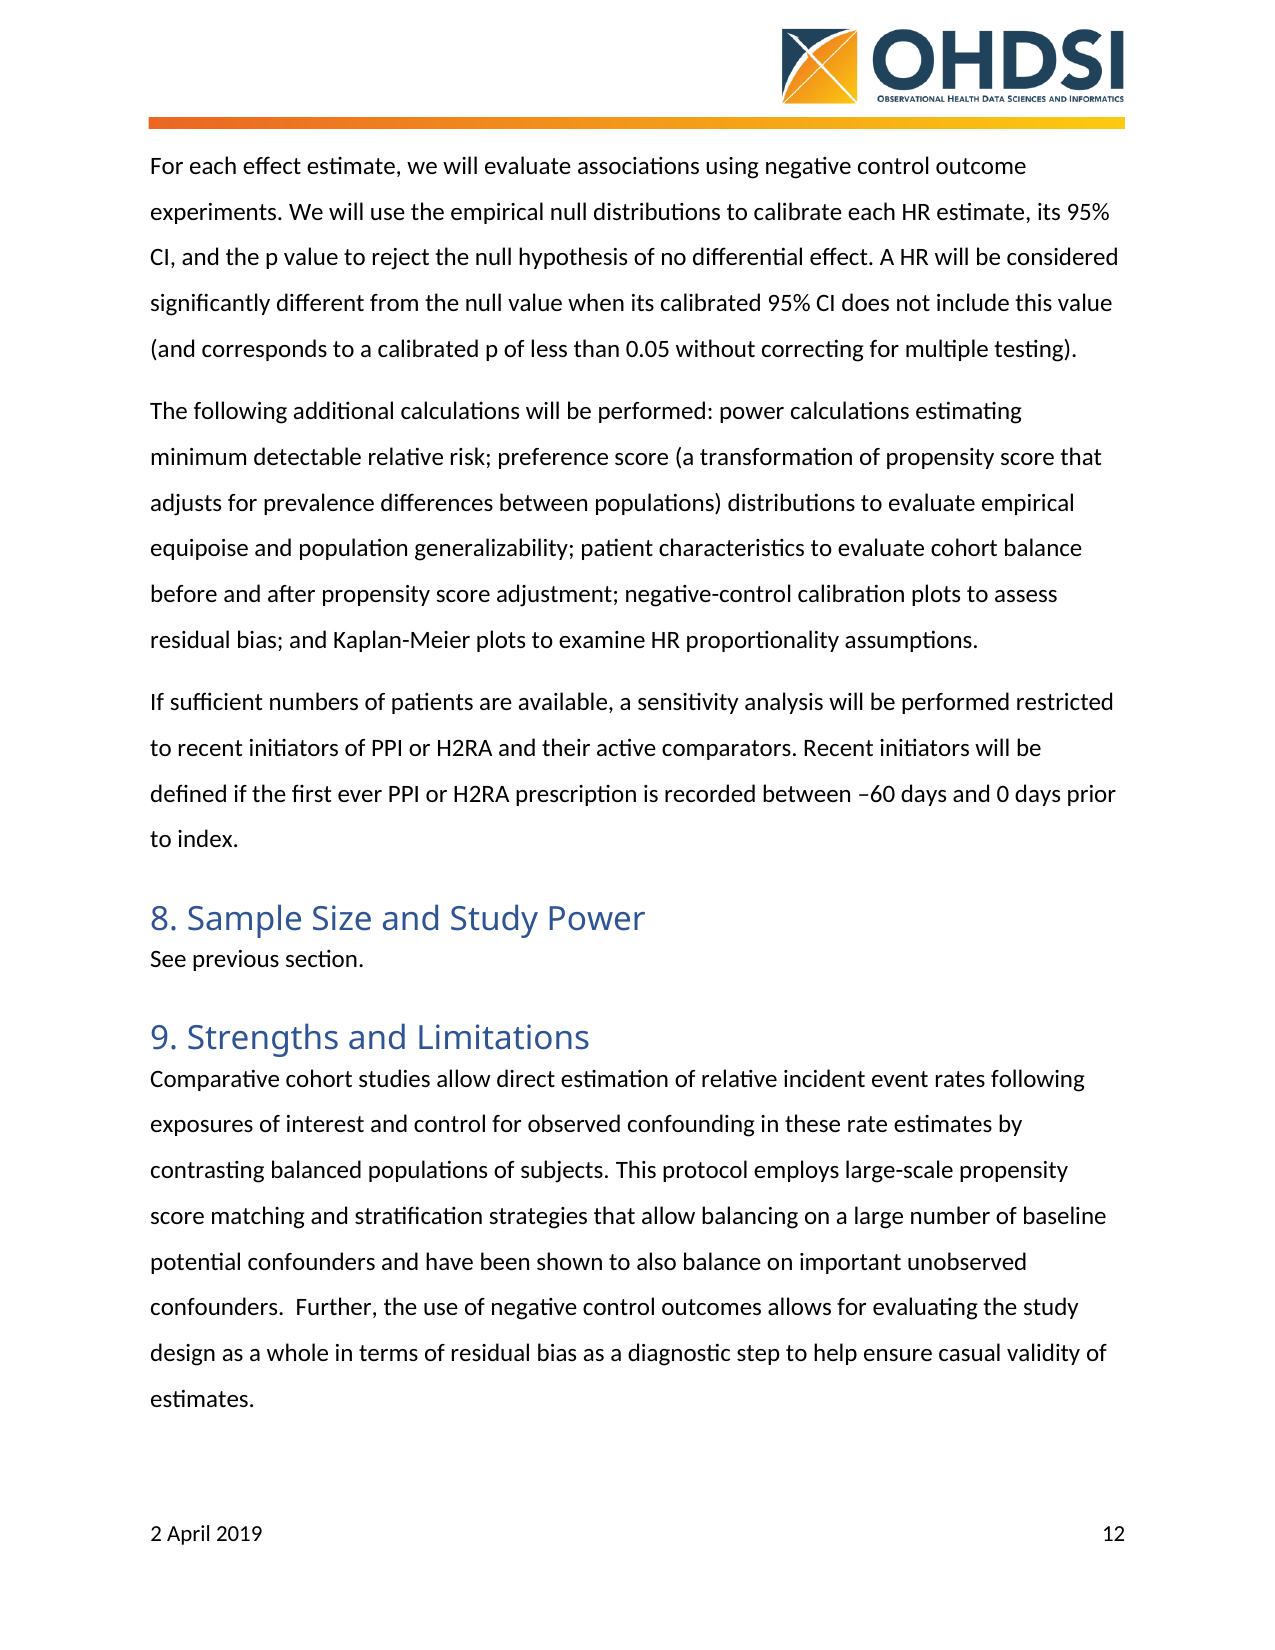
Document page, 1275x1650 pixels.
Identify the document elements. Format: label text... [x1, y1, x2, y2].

subtitle 8. Sample Size and Study Power [150, 894, 1125, 940]
text For each effect estimate, we will evaluate associations using negative control outcome experiments. We will use the empirical null distributions to calibrate each HR estimate, its 95% CI, and the p value to reject the null hypothesis of no differential effect. A HR will be considered significantly different from the null value when its calibrated 95% CI does not include this value (and corresponds to a calibrated p of less than 0.05 without correcting for multiple testing). [150, 150, 1125, 363]
text See previous section. [150, 943, 1125, 974]
text If sufficient numbers of patients are available, a sensitivity analysis will be performed restricted to recent initiators of PPI or H2RA and their active comparators. Recent initiators will be defined if the first ever PPI or H2RA prescription is recorded between –60 days and 0 days prior to index. [150, 686, 1125, 854]
text The following additional calculations will be performed: power calculations estimating minimum detectable relative risk; preference score (a transformation of propensity score that adjusts for prevalence differences between populations) distributions to evaluate empirical equipoise and population generalizability; patient characteristics to evaluate cohort balance before and after propensity score adjustment; negative-control calibration plots to assess residual bias; and Kaplan-Meier plots to examine HR proportionality assumptions. [150, 395, 1125, 654]
text Comparative cohort studies allow direct estimation of relative incident event rates following exposures of interest and control for observed confounding in these rate estimates by contrasting balanced populations of subjects. This protocol employs large-scale propensity score matching and stratification strategies that allow balancing on a large number of baseline potential confounders and have been shown to also balance on important unobserved confounders. Further, the use of negative control outcomes allows for evaluating the study design as a whole in terms of residual bias as a diagnostic step to help ensure casual validity of estimates. [150, 1063, 1125, 1413]
picture [764, 15, 1141, 118]
subtitle 9. Strengths and Limitations [150, 1014, 1125, 1059]
